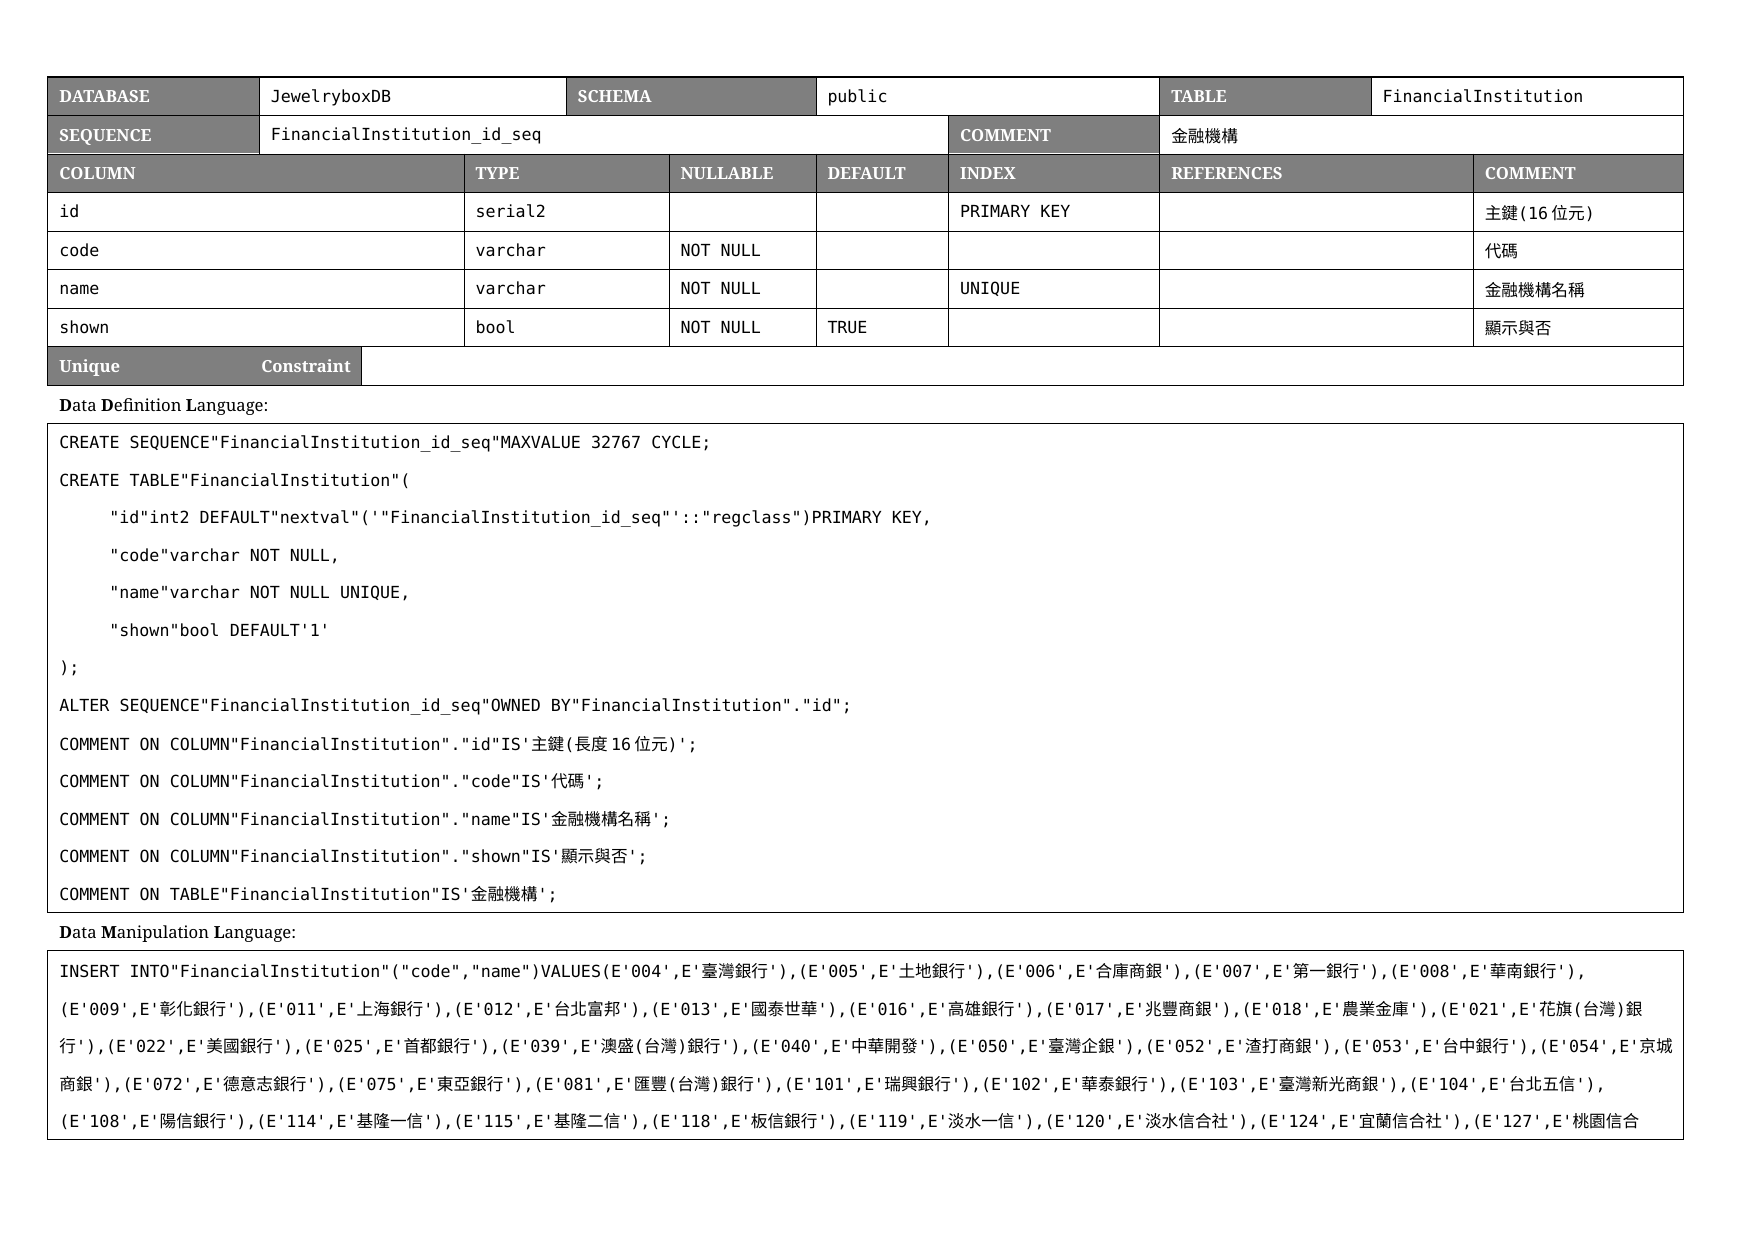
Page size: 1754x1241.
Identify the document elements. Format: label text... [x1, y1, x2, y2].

table_header TABLE [1160, 78, 1371, 115]
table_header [48, 951, 1683, 1139]
table_cell NOT NULL [670, 309, 816, 346]
table_cell TYPE [465, 155, 669, 192]
table_cell 顯示與否 [1474, 309, 1683, 346]
table_cell PRIMARY KEY [949, 193, 1159, 231]
table_cell [949, 232, 1159, 269]
table_cell [1160, 309, 1473, 346]
table_cell code [48, 232, 464, 269]
table_cell SEQUENCE [48, 116, 259, 153]
table_header SCHEMA [567, 78, 816, 115]
table_cell NULLABLE [670, 155, 816, 192]
table_cell FinancialInstitution_id_seq [260, 116, 948, 153]
table_cell TRUE [817, 309, 948, 346]
table_cell varchar [465, 270, 669, 308]
table_cell COLUMN [48, 155, 464, 192]
table_cell id [48, 193, 464, 231]
table_cell serial2 [465, 193, 669, 231]
table_cell [817, 193, 948, 231]
table_cell [949, 309, 1159, 346]
table_header JewelryboxDB [260, 78, 566, 115]
table_cell DEFAULT [817, 155, 948, 192]
table_cell INDEX [949, 155, 1159, 192]
table_cell COMMENT [1474, 155, 1683, 192]
table_cell varchar [465, 232, 669, 269]
table_cell Unique Constraint [48, 347, 361, 385]
text Data Definition Language: [59, 386, 1695, 423]
table_cell [362, 347, 1683, 385]
table_cell 主鍵(16位元) [1474, 193, 1683, 231]
table_header public [817, 78, 1159, 115]
table_header CREATE SEQUENCE"FinancialInstitution_id_seq"MAXVALUE 32767 CYCLE; CREATE TABLE"FinancialInstitution"( "id"int2 DEFAULT"nextval"('"FinancialInstitution_id_seq"'::"regclass")PRIMARY KEY, "code"varchar NOT NULL, "name"varchar NOT NULL UNIQUE, "shown"bool DEFAULT'1' ); ALTER SEQUENCE"FinancialInstitution_id_seq"OWNED BY"FinancialInstitution"."id"; COMMENT ON COLUMN"FinancialInstitution"."id"IS'主鍵(長度16位元)'; COMMENT ON COLUMN"FinancialInstitution"."code"IS'代碼'; COMMENT ON COLUMN"FinancialInstitution"."name"IS'金融機構名稱'; COMMENT ON COLUMN"FinancialInstitution"."shown"IS'顯示與否'; COMMENT ON TABLE"FinancialInstitution"IS'金融機構'; [48, 424, 1683, 912]
table_cell 金融機構 [1160, 116, 1683, 153]
table_cell UNIQUE [949, 270, 1159, 308]
table_cell shown [48, 309, 464, 346]
table_cell [670, 193, 816, 231]
table_cell bool [465, 309, 669, 346]
table_cell name [48, 270, 464, 308]
table_cell [1160, 232, 1473, 269]
table_header FinancialInstitution [1372, 78, 1683, 115]
table_cell 金融機構名稱 [1474, 270, 1683, 308]
text Data Manipulation Language: [59, 913, 1695, 950]
table_cell COMMENT [949, 116, 1159, 153]
table_cell 代碼 [1474, 232, 1683, 269]
table_cell [817, 270, 948, 308]
table_cell REFERENCES [1160, 155, 1473, 192]
table_cell NOT NULL [670, 270, 816, 308]
table_cell [1160, 193, 1473, 231]
table_cell [1160, 270, 1473, 308]
table_cell [817, 232, 948, 269]
table_header DATABASE [48, 78, 259, 115]
table_cell NOT NULL [670, 232, 816, 269]
